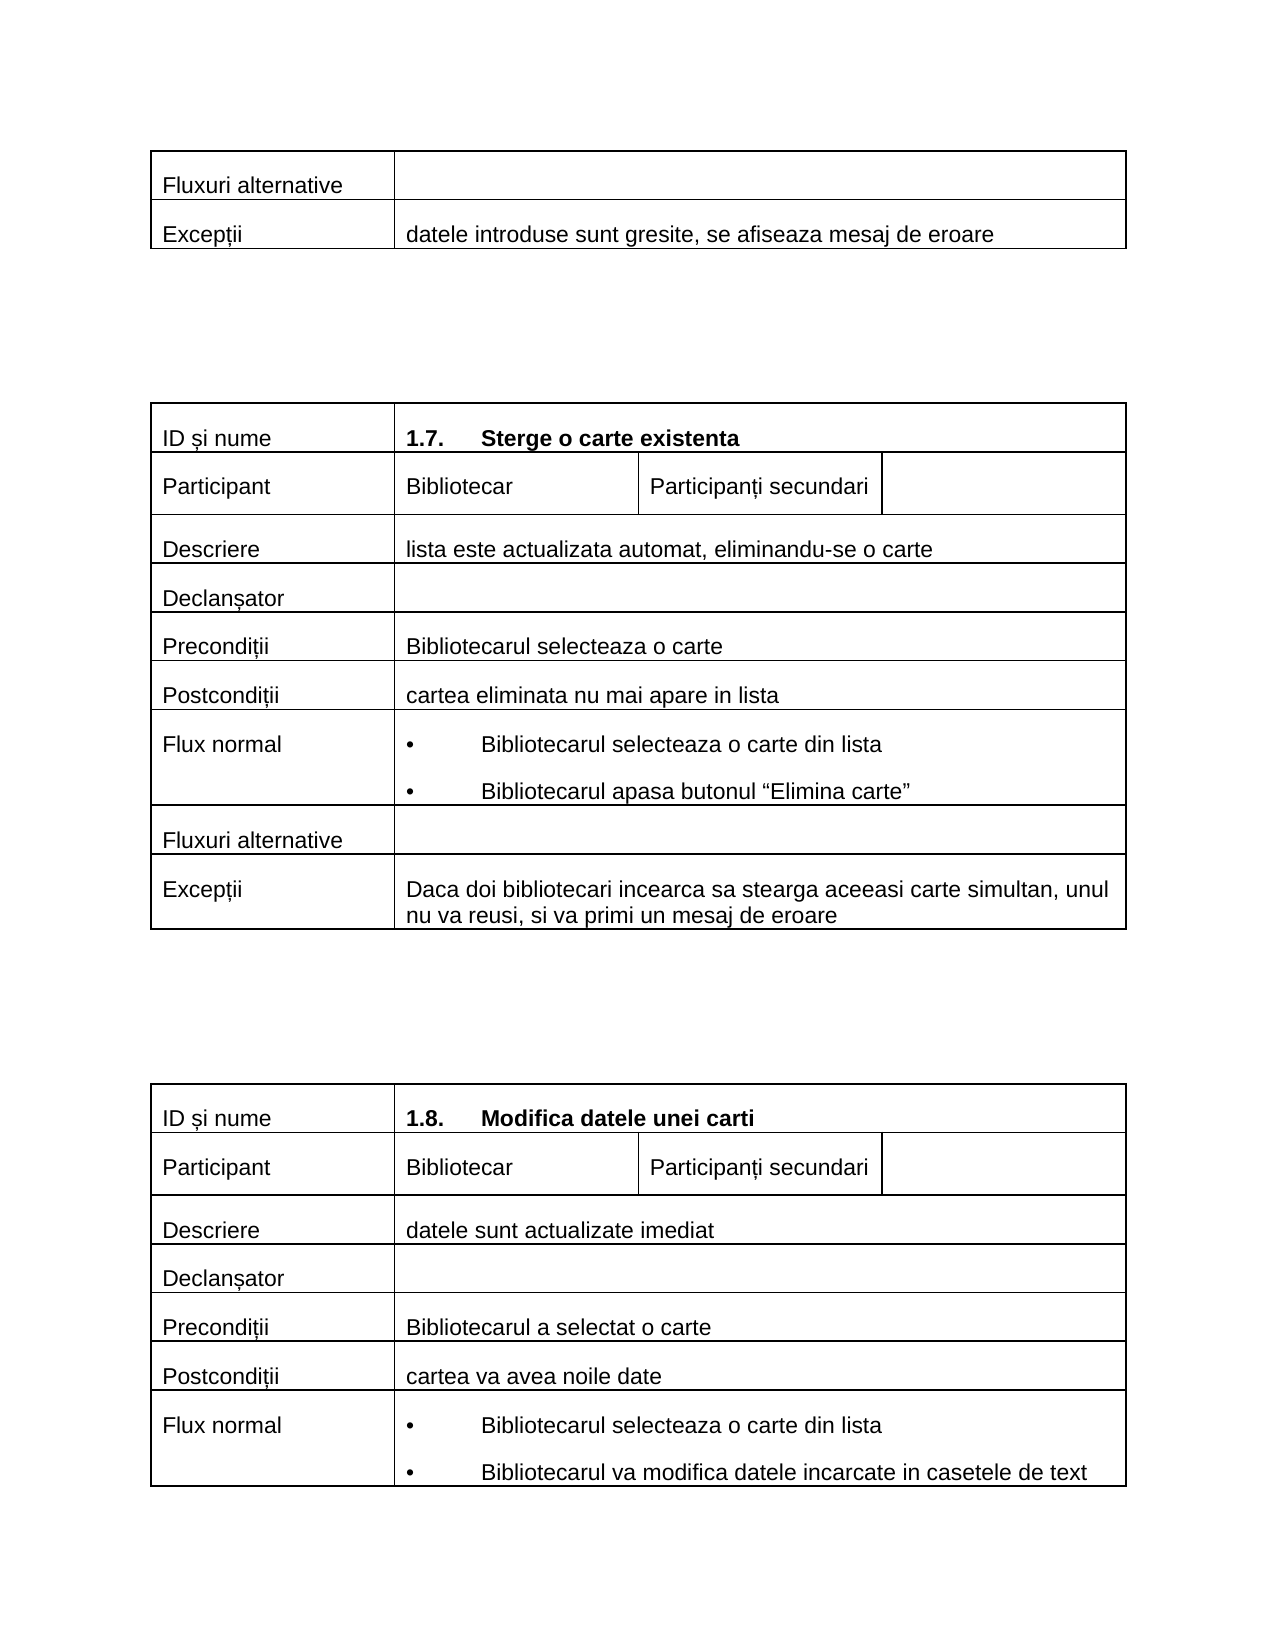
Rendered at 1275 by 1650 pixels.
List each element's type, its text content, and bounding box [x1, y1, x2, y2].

table_cell Flux normal [152, 710, 394, 804]
table_cell Participant [152, 1133, 394, 1194]
table_cell • Bibliotecarul selecteaza o carte din lista • Bibliotecarul apasa butonul “Elimina carte” [395, 710, 1125, 804]
table_cell Participanți secundari [639, 453, 881, 513]
table_cell Fluxuri alternative [152, 152, 394, 199]
table_cell lista este actualizata automat, eliminandu-se o carte [395, 515, 1125, 562]
table_cell Bibliotecarul selecteaza o carte [395, 613, 1125, 660]
table_cell Fluxuri alternative [152, 806, 394, 853]
table_cell [883, 453, 1125, 513]
table_cell Bibliotecarul a selectat o carte [395, 1293, 1125, 1340]
table_cell Precondiții [152, 1293, 394, 1340]
table_cell Excepții [152, 855, 394, 928]
table_cell Postcondiții [152, 661, 394, 708]
table_cell Flux normal [152, 1391, 394, 1485]
table_cell Postcondiții [152, 1342, 394, 1389]
table_cell datele sunt actualizate imediat [395, 1196, 1125, 1243]
table_cell Excepții [152, 200, 394, 247]
table_cell Declanșator [152, 1245, 394, 1292]
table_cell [395, 1391, 1125, 1485]
table_header ID și nume [152, 404, 394, 451]
table_header ID și nume [152, 1085, 394, 1132]
table_cell cartea eliminata nu mai apare in lista [395, 661, 1125, 708]
table_cell Precondiții [152, 613, 394, 660]
table_cell [395, 1245, 1125, 1292]
table_header 1.8. Modifica datele unei carti [395, 1085, 1125, 1132]
table_cell Daca doi bibliotecari incearca sa stearga aceeasi carte simultan, unul nu va reusi, si va primi un mesaj de eroare [395, 855, 1125, 928]
table_cell Declanșator [152, 564, 394, 611]
table_cell Bibliotecar [395, 453, 638, 513]
table_header 1.7. Sterge o carte existenta [395, 404, 1125, 451]
table_cell Descriere [152, 515, 394, 562]
table_cell Participanți secundari [639, 1133, 881, 1194]
table_cell [395, 806, 1125, 853]
table_cell cartea va avea noile date [395, 1342, 1125, 1389]
table_cell [883, 1133, 1125, 1194]
table_cell datele introduse sunt gresite, se afiseaza mesaj de eroare [395, 200, 1125, 247]
table_cell Descriere [152, 1196, 394, 1243]
table_cell [395, 564, 1125, 611]
table_cell Participant [152, 453, 394, 513]
table_cell Bibliotecar [395, 1133, 638, 1194]
table_cell [395, 152, 1125, 199]
